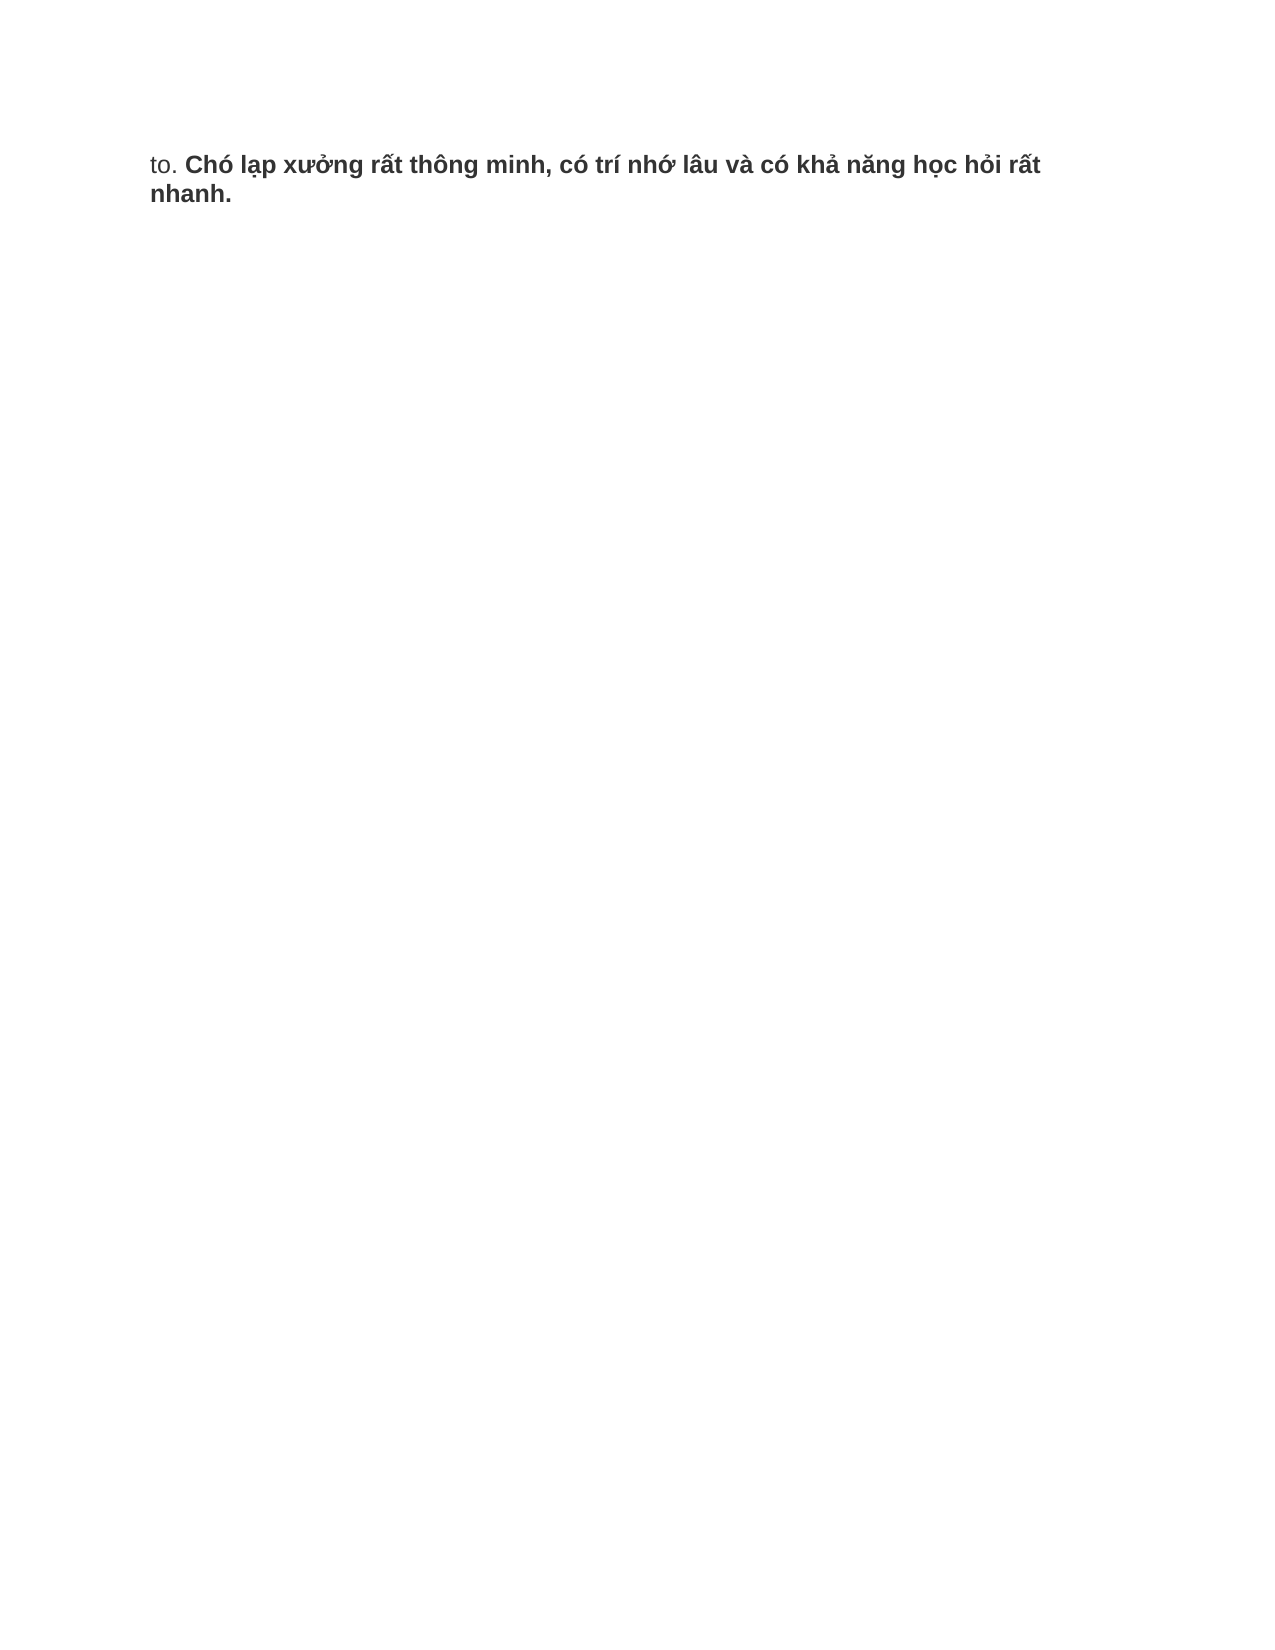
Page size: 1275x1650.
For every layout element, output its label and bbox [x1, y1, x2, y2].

subtitle [150, 150, 1125, 207]
